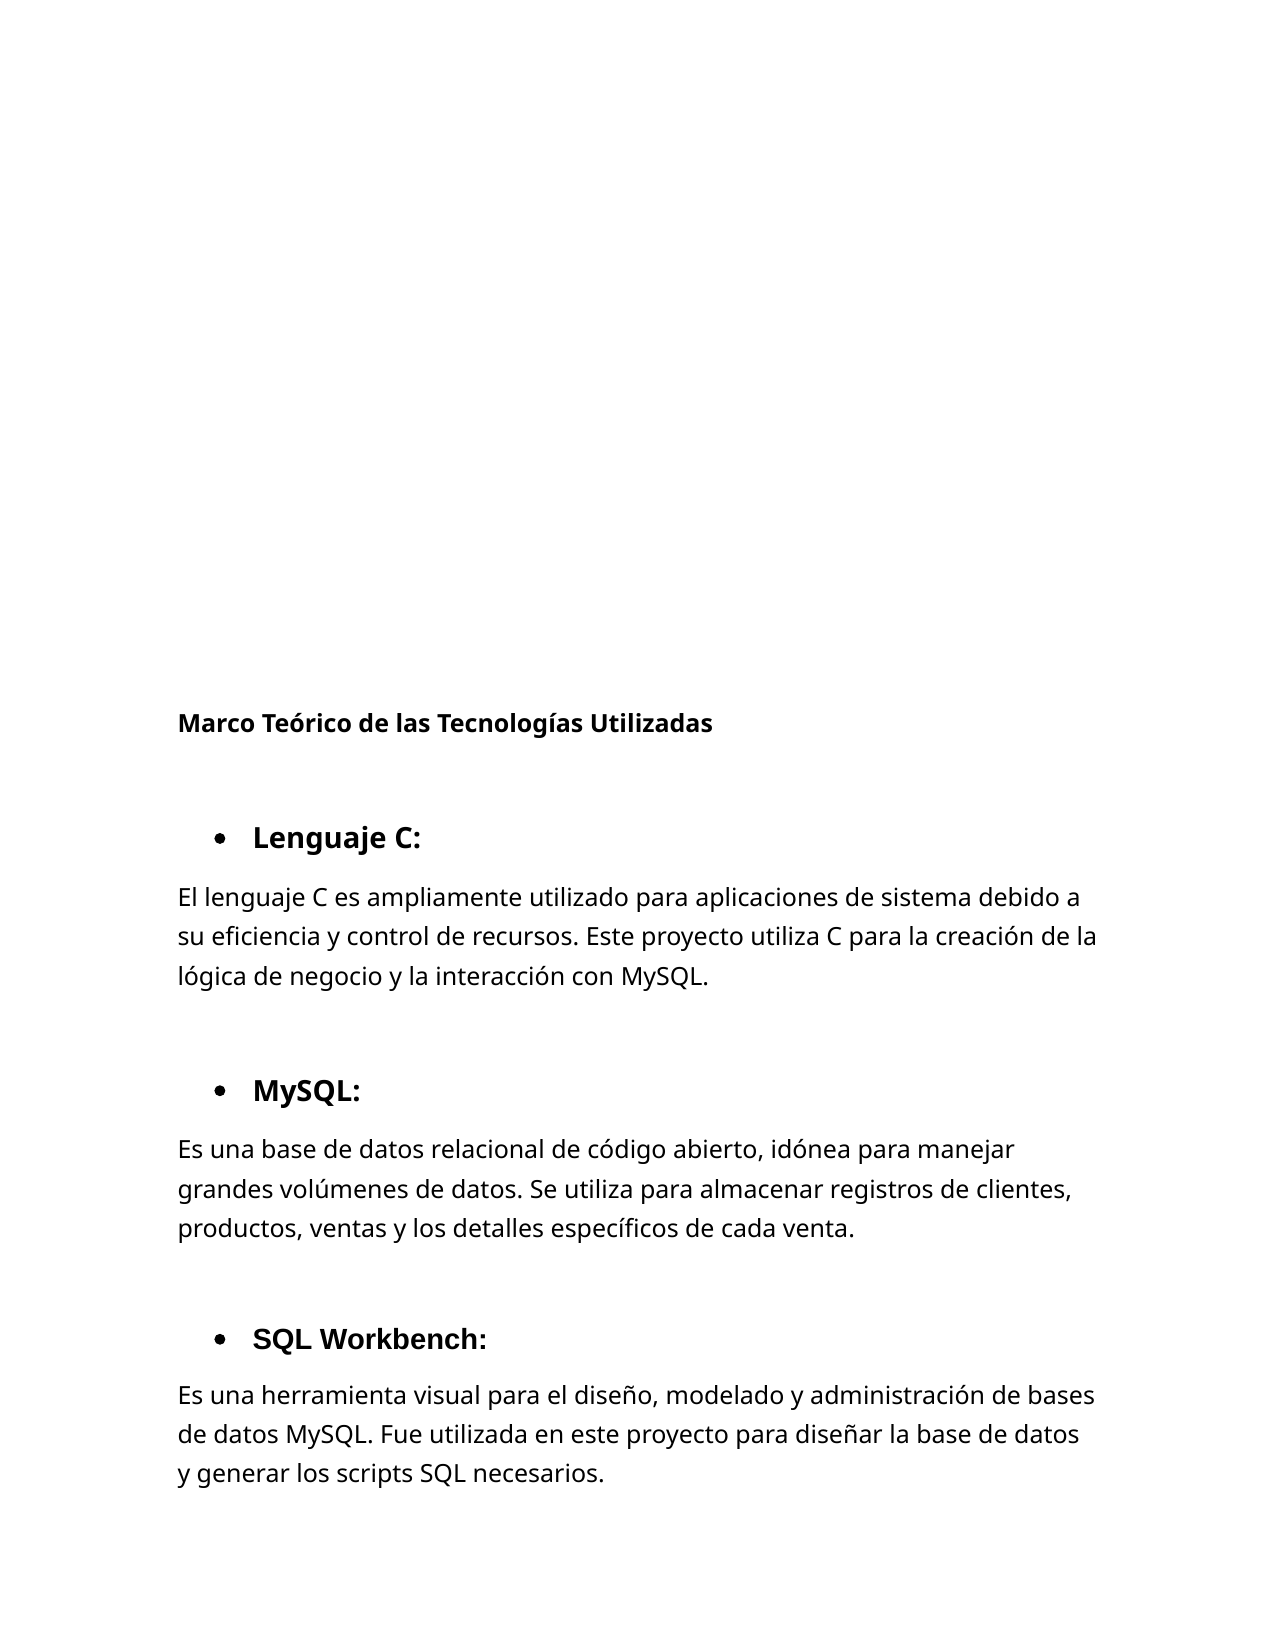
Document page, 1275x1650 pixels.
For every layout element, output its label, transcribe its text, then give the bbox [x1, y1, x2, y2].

list Lenguaje C: [215, 818, 1098, 857]
text Es una base de datos relacional de código abierto, idónea para manejar grandes volúmenes de datos. Se utiliza para almacenar registros de clientes, productos, ventas y los detalles específicos de cada venta. [177, 1132, 1098, 1244]
text Marco Teórico de las Tecnologías Utilizadas [177, 706, 1098, 740]
text Es una herramienta visual para el diseño, modelado y administración de bases de datos MySQL. Fue utilizada en este proyecto para diseñar la base de datos y generar los scripts SQL necesarios. [177, 1378, 1098, 1490]
text El lenguaje C es ampliamente utilizado para aplicaciones de sistema debido a su eficiencia y control de recursos. Este proyecto utiliza C para la creación de la lógica de negocio y la interacción con MySQL. [177, 880, 1098, 992]
list SQL Workbench: [215, 1322, 1098, 1356]
list MySQL: [215, 1070, 1098, 1109]
